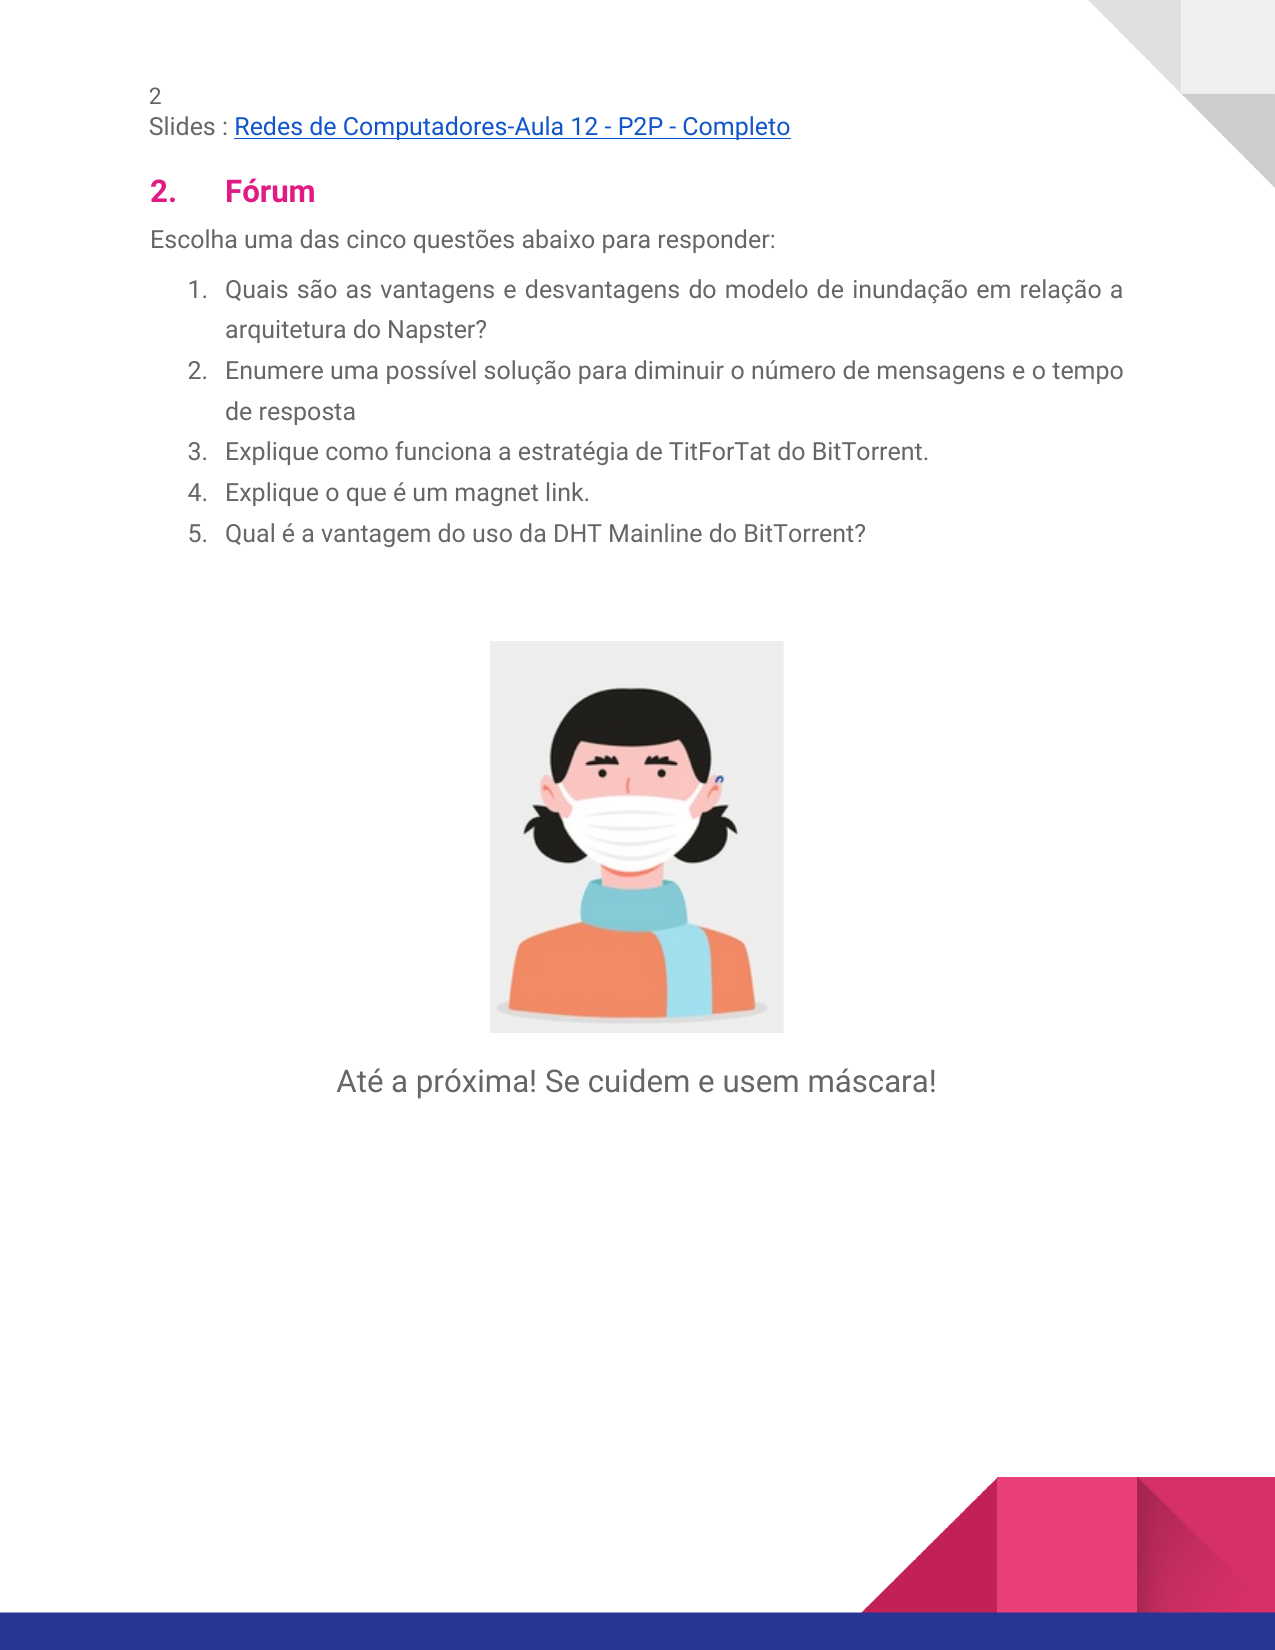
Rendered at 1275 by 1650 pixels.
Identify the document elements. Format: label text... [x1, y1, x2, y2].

text Escolha uma das cinco questões abaixo para responder: [150, 225, 1125, 254]
text Slides : Redes de Computadores-Aula 12 - P2P - Completo [148, 112, 1125, 142]
picture [1087, 0, 1275, 188]
list Qual é a vantagem do uso da DHT Mainline do BitTorrent? [187, 519, 1125, 548]
list Enumere uma possível solução para diminuir o número de mensagens e o tempo de resposta [187, 356, 1125, 426]
picture [0, 1475, 1275, 1650]
list Fórum [150, 174, 1125, 211]
picture [489, 641, 784, 1033]
list Explique como funciona a estratégia de TitForTat do BitTorrent. [187, 437, 1125, 467]
list Explique o que é um magnet link. [187, 478, 1125, 507]
list Quais são as vantagens e desvantagens do modelo de inundação em relação a arquitetura do Napster? [187, 275, 1125, 345]
text Até a próxima! Se cuidem e usem máscara! [148, 1063, 1125, 1100]
